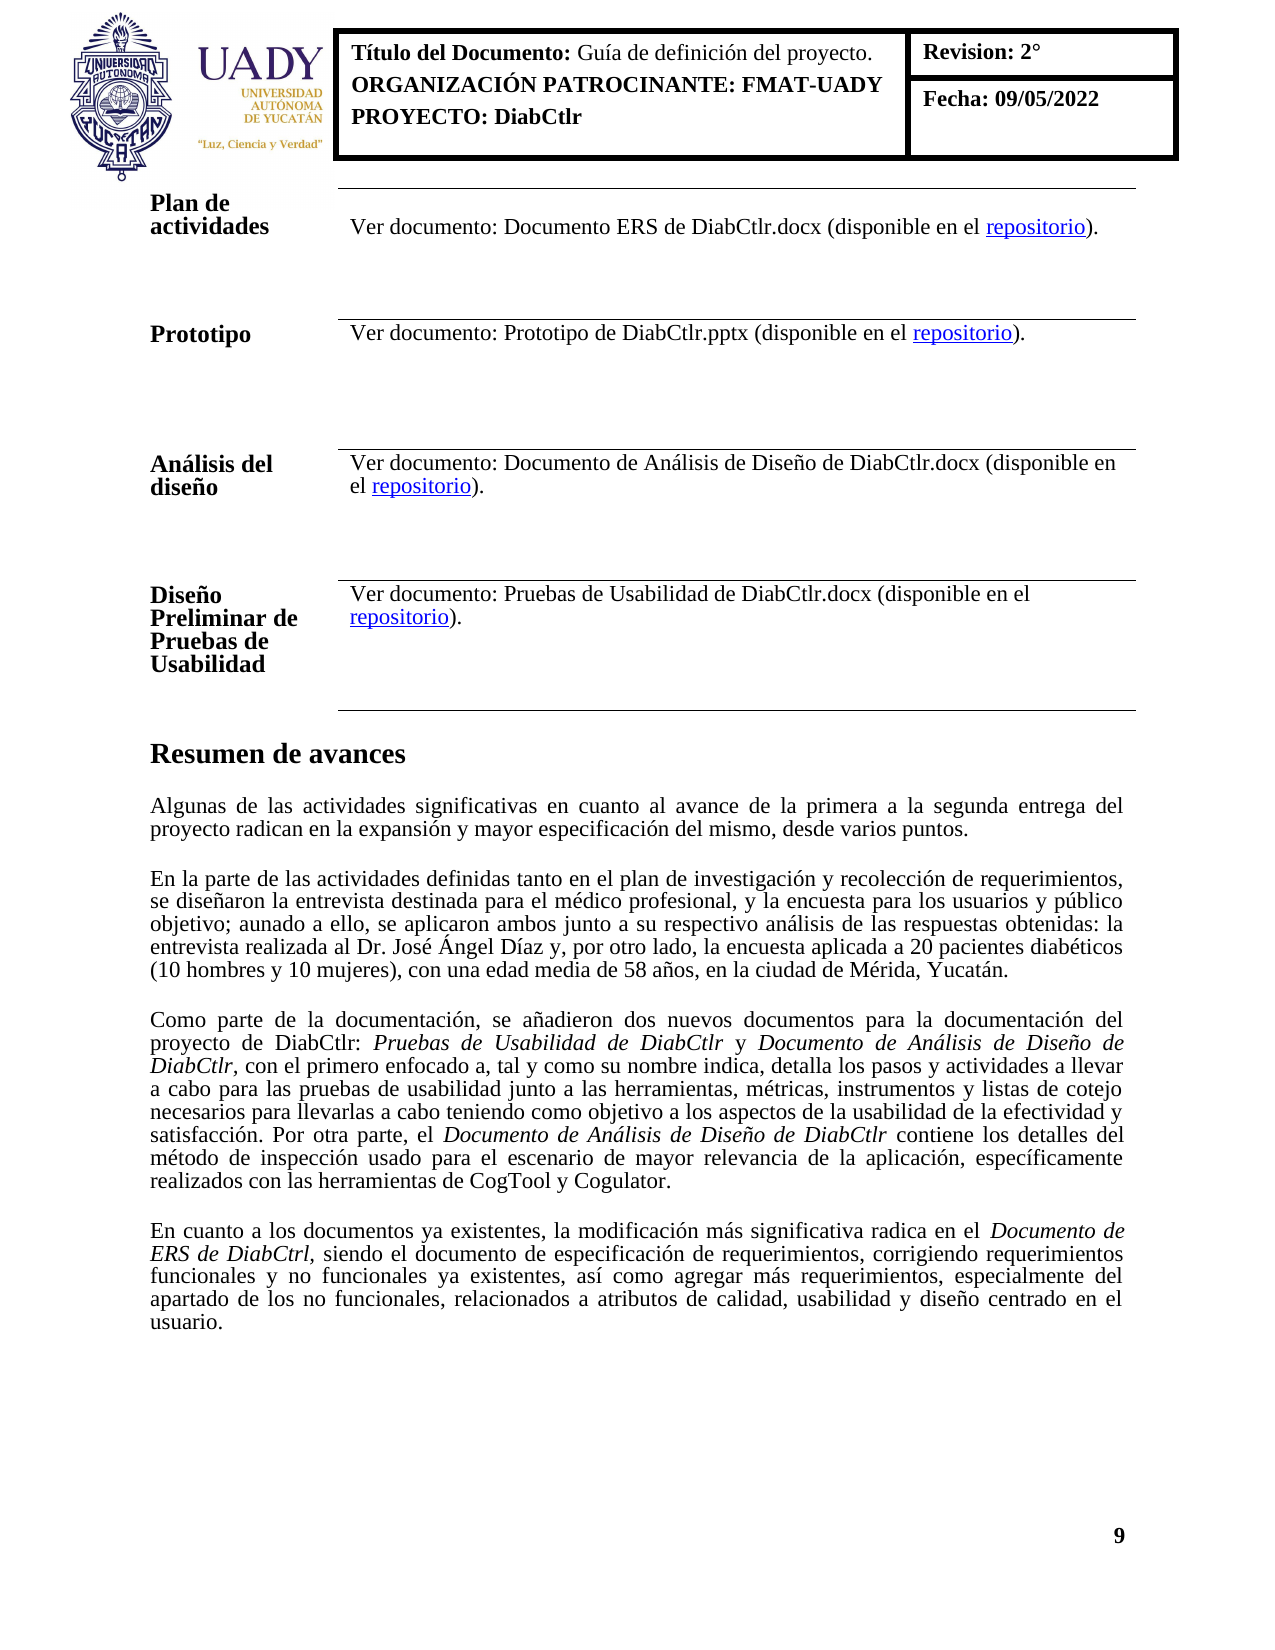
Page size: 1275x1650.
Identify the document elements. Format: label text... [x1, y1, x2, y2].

table_cell Ver documento: Documento ERS de DiabCtlr.docx (disponible en el repositorio). [338, 189, 1136, 319]
text Como parte de la documentación, se añadieron dos nuevos documentos para la documentación del proyecto de DiabCtlr: Pruebas de Usabilidad de DiabCtlr y Documento de Análisis de Diseño de DiabCtlr, con el primero enfocado a, tal y como su nombre indica, detalla los pasos y actividades a llevar a cabo para las pruebas de usabilidad junto a las herramientas, métricas, instrumentos y listas de cotejo necesarios para llevarlas a cabo teniendo como objetivo a los aspectos de la usabilidad de la efectividad y satisfacción. Por otra parte, el Documento de Análisis de Diseño de DiabCtlr contiene los detalles del método de inspección usado para el escenario de mayor relevancia de la aplicación, específicamente realizados con las herramientas de CogTool y Cogulator. [150, 1009, 1125, 1193]
table_cell Análisis del diseño [139, 449, 338, 580]
table_cell Ver documento: Pruebas de Usabilidad de DiabCtlr.docx (disponible en el repositorio). [338, 581, 1136, 710]
subtitle Resumen de avances [150, 736, 1125, 770]
picture [69, 12, 336, 210]
table_cell Diseño Preliminar de Pruebas de Usabilidad [139, 580, 338, 710]
text En cuanto a los documentos ya existentes, la modificación más significativa radica en el Documento de ERS de DiabCtrl, siendo el documento de especificación de requerimientos, corrigiendo requerimientos funcionales y no funcionales ya existentes, así como agregar más requerimientos, especialmente del apartado de los no funcionales, relacionados a atributos de calidad, usabilidad y diseño centrado en el usuario. [150, 1220, 1125, 1334]
table_cell Ver documento: Prototipo de DiabCtlr.pptx (disponible en el repositorio). [338, 320, 1136, 449]
table_cell Plan de actividades [139, 188, 338, 319]
text Algunas de las actividades significativas en cuanto al avance de la primera a la segunda entrega del proyecto radican en la expansión y mayor especificación del mismo, desde varios puntos. [150, 795, 1125, 841]
table_cell Prototipo [139, 319, 338, 449]
table_cell Ver documento: Documento de Análisis de Diseño de DiabCtlr.docx (disponible en el repositorio). [338, 450, 1136, 580]
text En la parte de las actividades definidas tanto en el plan de investigación y recolección de requerimientos, se diseñaron la entrevista destinada para el médico profesional, y la encuesta para los usuarios y público objetivo; aunado a ello, se aplicaron ambos junto a su respectivo análisis de las respuestas obtenidas: la entrevista realizada al Dr. José Ángel Díaz y, por otro lado, la encuesta aplicada a 20 pacientes diabéticos (10 hombres y 10 mujeres), con una edad media de 58 años, en la ciudad de Mérida, Yucatán. [150, 868, 1125, 982]
